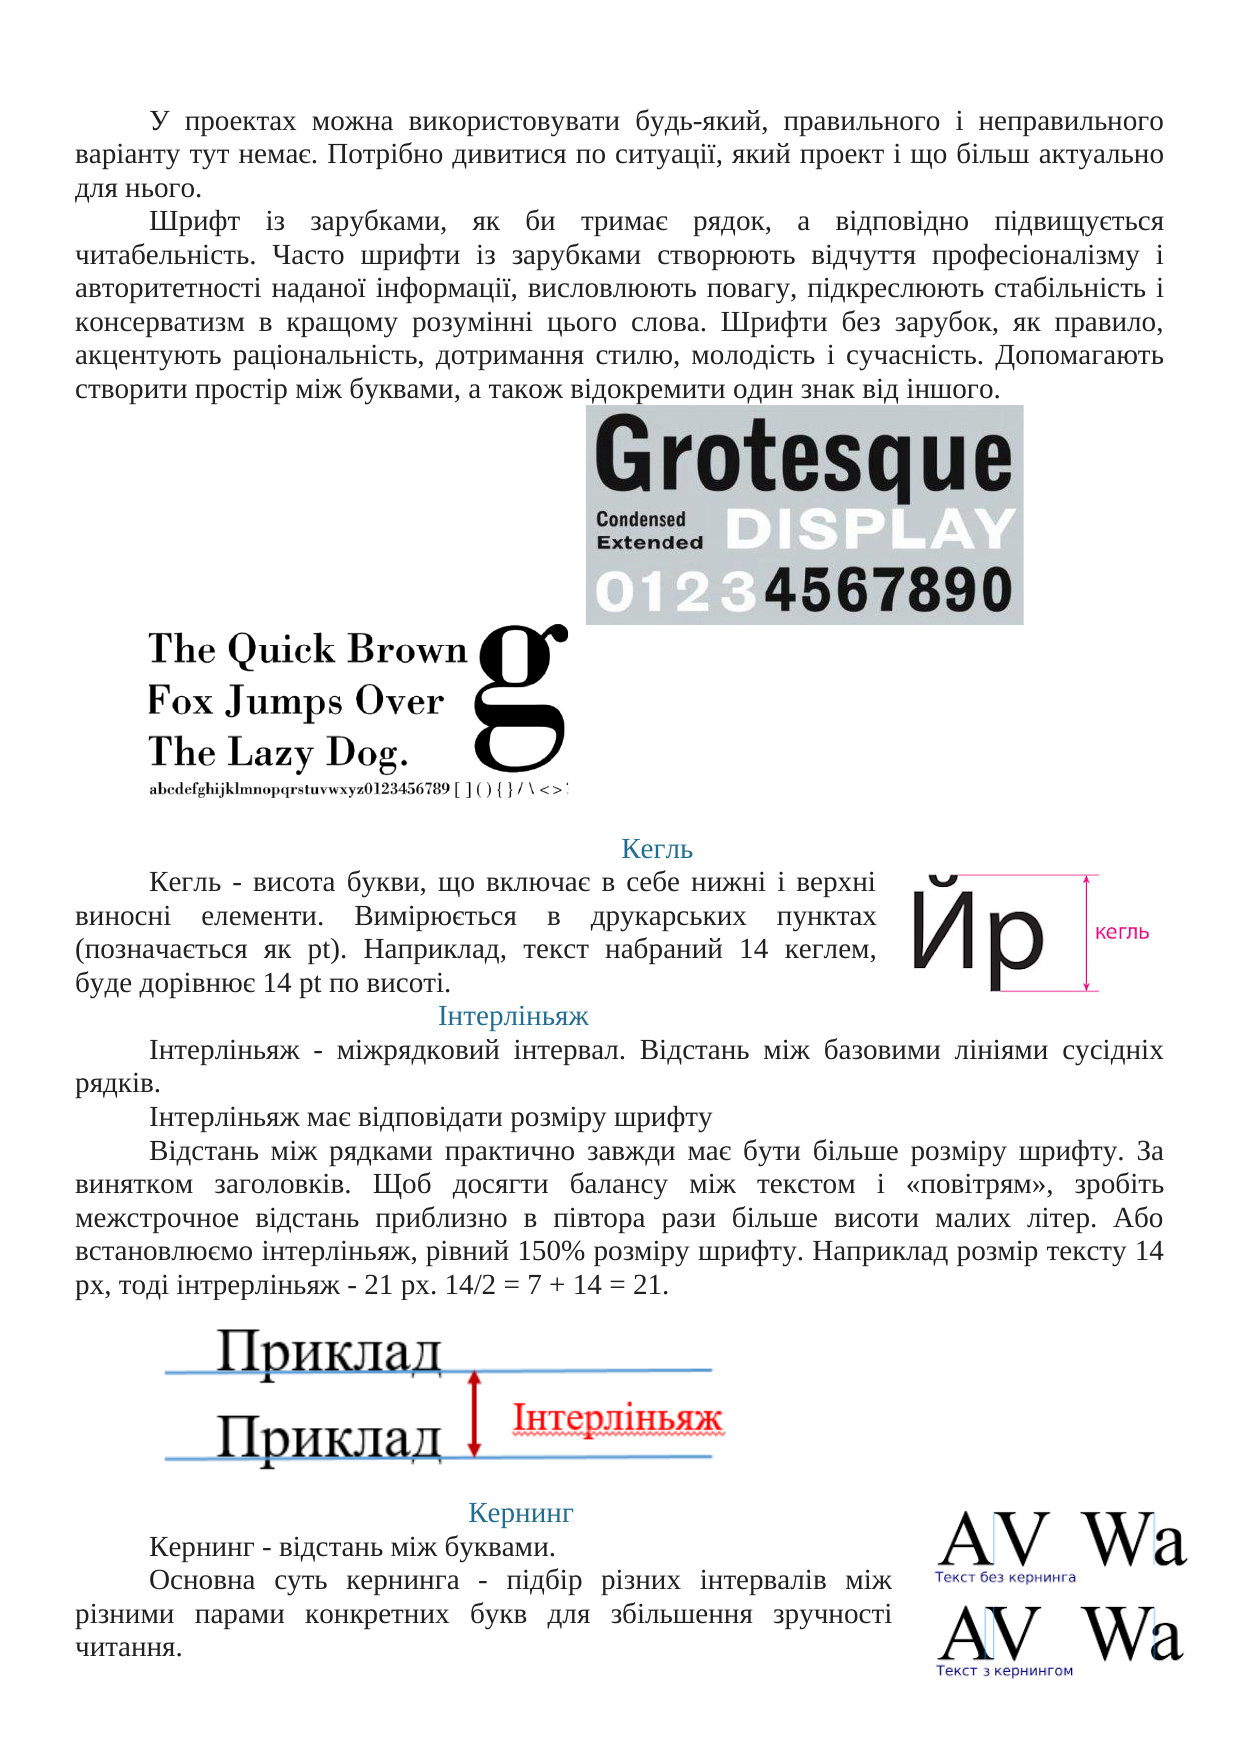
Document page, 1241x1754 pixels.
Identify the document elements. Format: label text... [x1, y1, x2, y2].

picture [896, 865, 1166, 1000]
text Шрифт із зарубками, як би тримає рядок, а відповідно підвищується читабельність. Часто шрифти із зарубками створюють відчуття професіоналізму і авторитетності наданої інформації, висловлюють повагу, підкреслюють стабільність і консерватизм в кращому розумінні цього слова. Шрифти без зарубок, як правило, акцентують раціональність, дотримання стилю, молодість і сучасність. Допомагають створити простір між буквами, а також відокремити один знак від іншого. [75, 203, 1165, 404]
picture [911, 1496, 1198, 1688]
picture [585, 405, 1024, 625]
text У проектах можна використовувати будь-який, правильного і неправильного варіанту тут немає. Потрібно дивитися по ситуації, який проект і що більш актуально для нього. [75, 103, 1165, 203]
text Основна суть кернинга - підбір різних інтервалів між різними парами конкретних букв для збільшення зручності читання. [75, 1562, 911, 1663]
text Кернинг - відстань між буквами. [75, 1529, 911, 1562]
picture [148, 624, 569, 798]
text Кегль [75, 831, 1165, 864]
text Кернинг [75, 1495, 1165, 1529]
text Інтерліньяж має відповідати розміру шрифту [75, 1099, 1165, 1133]
text Інтерліньяж - міжрядковий інтервал. Відстань між базовими лініями сусідніх рядків. [75, 1032, 1165, 1099]
picture [148, 1300, 762, 1496]
text Інтерліньяж [75, 998, 1165, 1032]
text Відстань між рядками практично завжди має бути більше розміру шрифту. За винятком заголовків. Щоб досягти балансу між текстом і «повітрям», зробіть межстрочное відстань приблизно в півтора рази більше висоти малих літер. Або встановлюємо інтерліньяж, рівний 150% розміру шрифту. Наприклад розмір тексту 14 px, тоді інтрерліньяж - 21 px. 14/2 = 7 + 14 = 21. [75, 1133, 1165, 1300]
text Кегль - висота букви, що включає в себе нижні і верхні виносні елементи. Вимірюється в друкарських пунктах (позначається як pt). Наприклад, текст набраний 14 кеглем, буде дорівнює 14 pt по висоті. [75, 864, 1165, 998]
